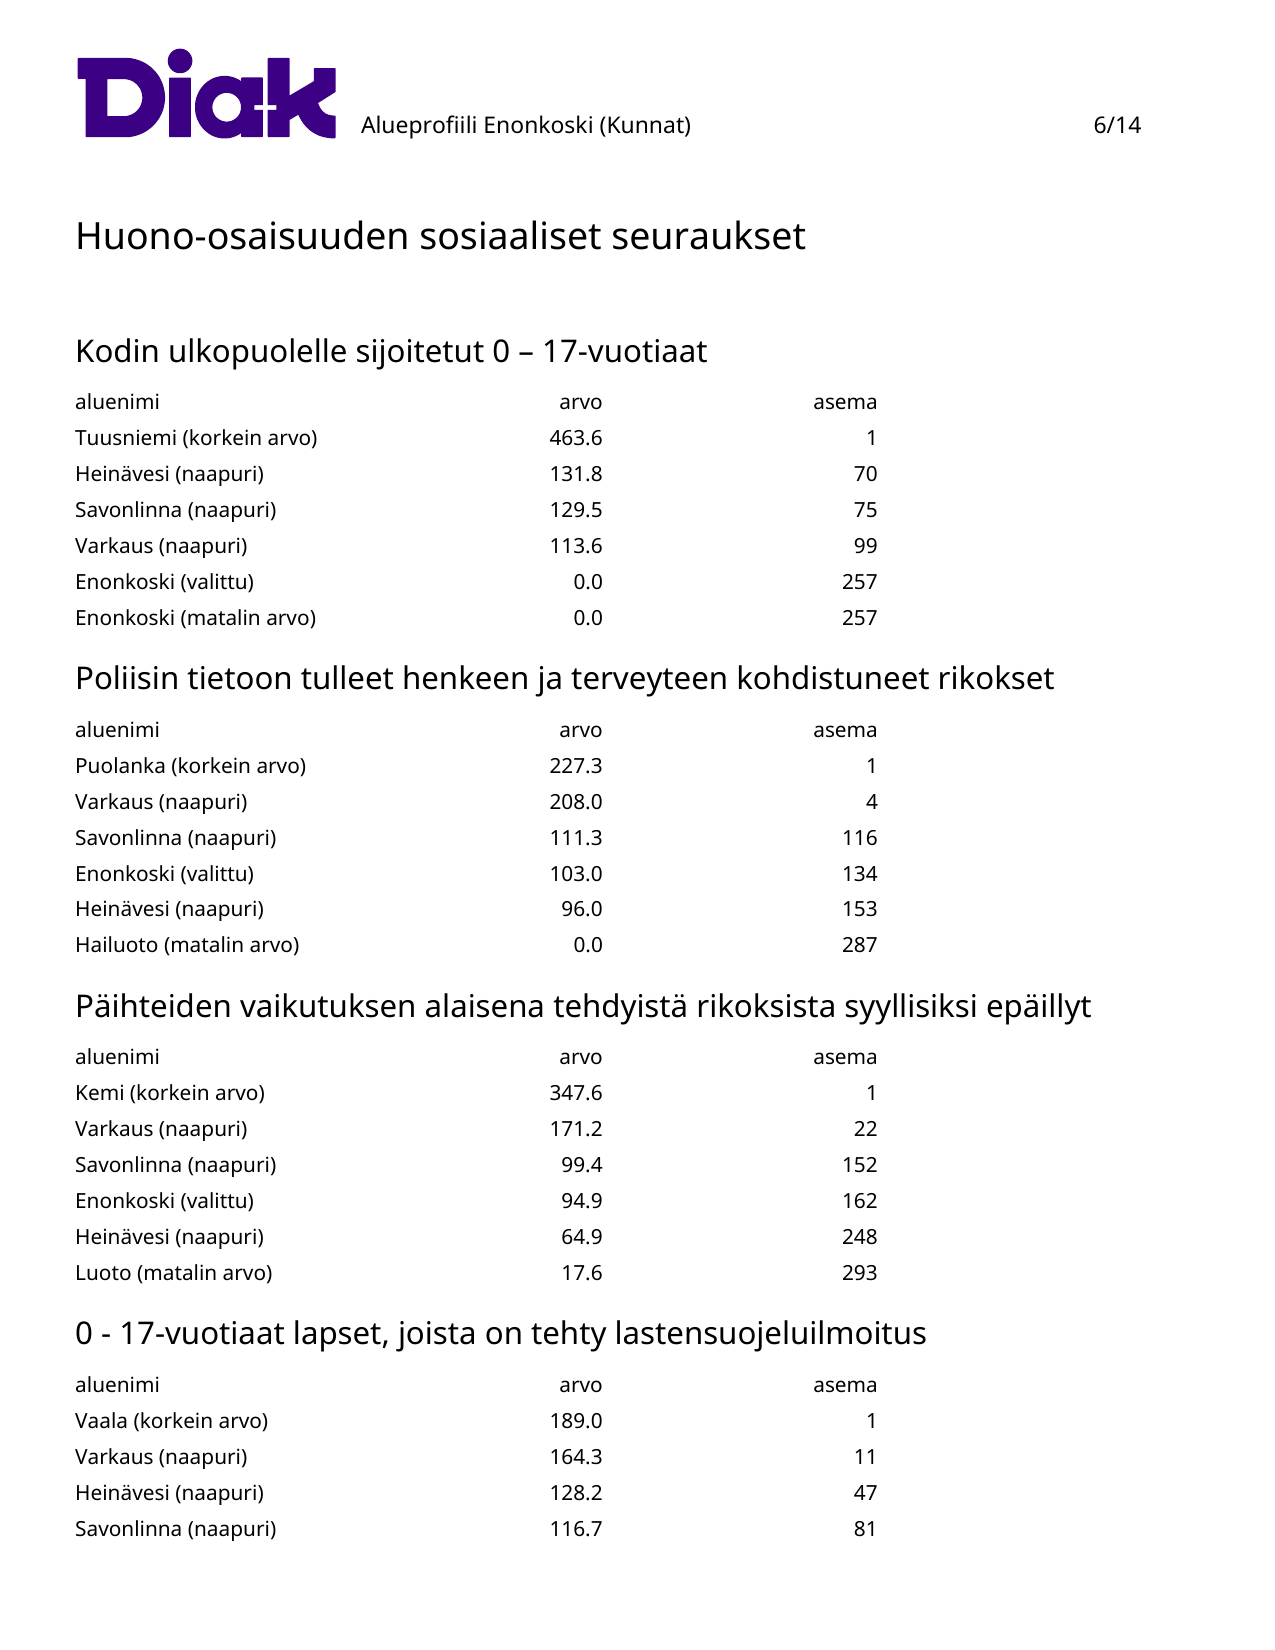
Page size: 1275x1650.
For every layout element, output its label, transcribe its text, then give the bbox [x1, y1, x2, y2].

table_header aluenimi [64, 1366, 339, 1402]
subtitle Päihteiden vaikutuksen alaisena tehdyistä rikoksista syyllisiksi epäillyt [75, 983, 1200, 1026]
table_cell 347.6 [339, 1075, 614, 1111]
table_header asema [614, 1366, 889, 1402]
table_cell 81 [614, 1510, 889, 1546]
table_cell 0.0 [339, 563, 614, 599]
table_cell 227.3 [339, 747, 614, 783]
table_cell 1 [614, 1402, 889, 1438]
table_header arvo [339, 1366, 614, 1402]
table_cell 17.6 [339, 1254, 614, 1290]
table_header asema [614, 1039, 889, 1074]
table_cell Savonlinna (naapuri) [64, 491, 339, 527]
subtitle Kodin ulkopuolelle sijoitetut 0 – 17-vuotiaat [75, 328, 1200, 371]
table_cell Heinävesi (naapuri) [64, 1218, 339, 1254]
table_cell 1 [614, 420, 889, 456]
table_cell 22 [614, 1111, 889, 1146]
table_header asema [614, 384, 889, 419]
table_cell 171.2 [339, 1111, 614, 1146]
table_cell 64.9 [339, 1218, 614, 1254]
table_header aluenimi [64, 711, 339, 747]
table_cell 153 [614, 891, 889, 927]
table_header aluenimi [64, 384, 339, 419]
table_cell 0.0 [339, 927, 614, 963]
table_header arvo [339, 384, 614, 419]
table_cell 152 [614, 1146, 889, 1182]
table_cell Puolanka (korkein arvo) [64, 747, 339, 783]
table_cell Heinävesi (naapuri) [64, 1474, 339, 1510]
table_cell 164.3 [339, 1438, 614, 1474]
table_cell Heinävesi (naapuri) [64, 456, 339, 491]
table_cell 1 [614, 1075, 889, 1111]
table_cell Enonkoski (matalin arvo) [64, 599, 339, 635]
table_cell Tuusniemi (korkein arvo) [64, 420, 339, 456]
table_cell Varkaus (naapuri) [64, 1111, 339, 1146]
subtitle Poliisin tietoon tulleet henkeen ja terveyteen kohdistuneet rikokset [75, 656, 1200, 699]
table_cell Kemi (korkein arvo) [64, 1075, 339, 1111]
table_cell 75 [614, 491, 889, 527]
table_cell 134 [614, 855, 889, 891]
table_cell Vaala (korkein arvo) [64, 1402, 339, 1438]
table_cell 99 [614, 528, 889, 563]
table_cell 116 [614, 819, 889, 855]
table_cell 94.9 [339, 1183, 614, 1218]
table_cell 70 [614, 456, 889, 491]
table_cell 111.3 [339, 819, 614, 855]
table_cell 189.0 [339, 1402, 614, 1438]
table_cell 113.6 [339, 528, 614, 563]
table_cell 1 [614, 747, 889, 783]
table_cell Enonkoski (valittu) [64, 855, 339, 891]
table_cell 99.4 [339, 1146, 614, 1182]
table_cell Luoto (matalin arvo) [64, 1254, 339, 1290]
table_cell 4 [614, 783, 889, 819]
table_header aluenimi [64, 1039, 339, 1074]
table_cell 257 [614, 563, 889, 599]
table_cell Varkaus (naapuri) [64, 528, 339, 563]
table_cell Enonkoski (valittu) [64, 563, 339, 599]
table_header arvo [339, 1039, 614, 1074]
table_header asema [614, 711, 889, 747]
table_cell Varkaus (naapuri) [64, 783, 339, 819]
subtitle 0 - 17-vuotiaat lapset, joista on tehty lastensuojeluilmoitus [75, 1311, 1200, 1354]
table_cell Heinävesi (naapuri) [64, 891, 339, 927]
table_cell 208.0 [339, 783, 614, 819]
table_cell Savonlinna (naapuri) [64, 1510, 339, 1546]
table_cell 47 [614, 1474, 889, 1510]
table_cell 116.7 [339, 1510, 614, 1546]
table_cell Savonlinna (naapuri) [64, 819, 339, 855]
table_cell 128.2 [339, 1474, 614, 1510]
table_cell 129.5 [339, 491, 614, 527]
table_cell 96.0 [339, 891, 614, 927]
table_cell 248 [614, 1218, 889, 1254]
table_cell Varkaus (naapuri) [64, 1438, 339, 1474]
table_cell Hailuoto (matalin arvo) [64, 927, 339, 963]
subtitle Huono-osaisuuden sosiaaliset seuraukset [75, 209, 1200, 261]
table_cell 11 [614, 1438, 889, 1474]
table_cell Enonkoski (valittu) [64, 1183, 339, 1218]
table_cell 293 [614, 1254, 889, 1290]
table_cell Savonlinna (naapuri) [64, 1146, 339, 1182]
table_cell 287 [614, 927, 889, 963]
table_cell 463.6 [339, 420, 614, 456]
table_cell 103.0 [339, 855, 614, 891]
table_cell 0.0 [339, 599, 614, 635]
table_cell 162 [614, 1183, 889, 1218]
table_cell 131.8 [339, 456, 614, 491]
table_header arvo [339, 711, 614, 747]
table_cell 257 [614, 599, 889, 635]
